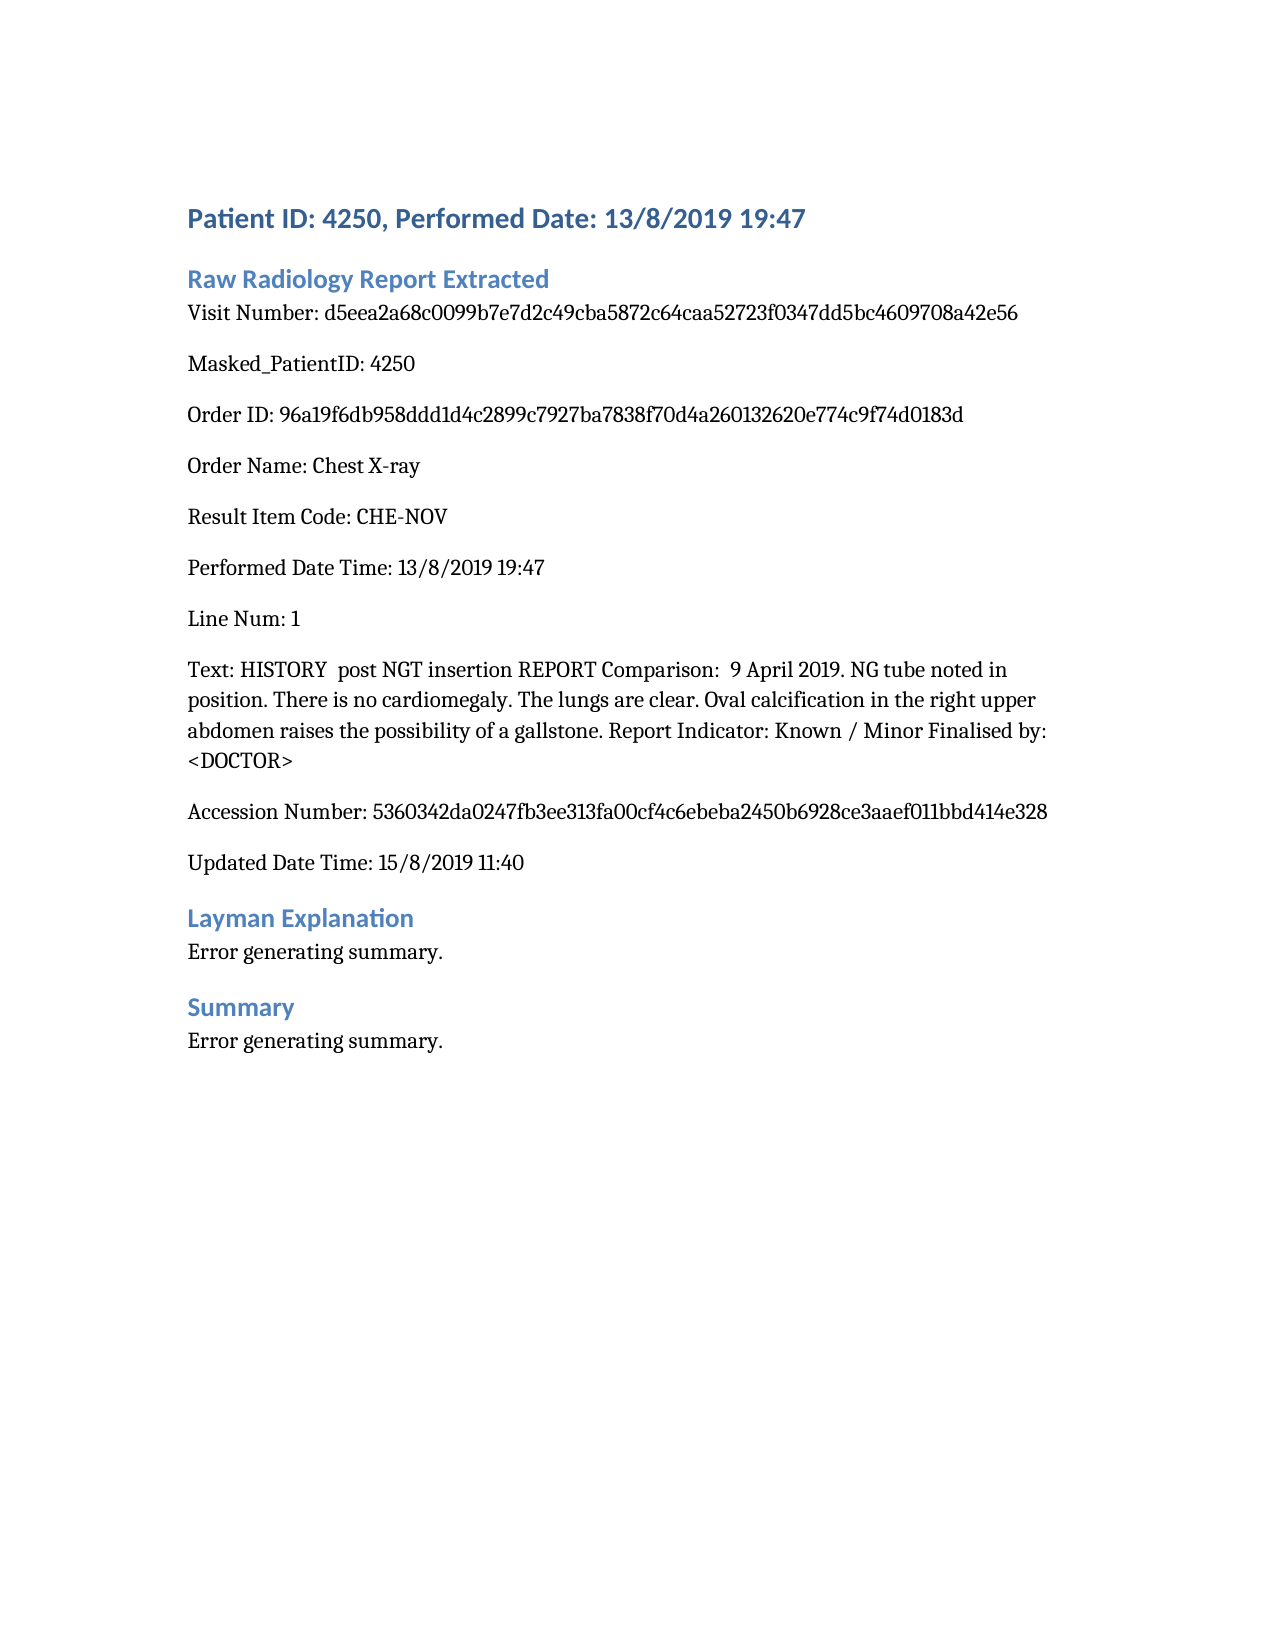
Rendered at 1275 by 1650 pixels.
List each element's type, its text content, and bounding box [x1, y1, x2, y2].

text Order Name: Chest X-ray [187, 453, 1087, 479]
subtitle Raw Radiology Report Extracted [187, 262, 1087, 295]
text Error generating summary. [187, 939, 1087, 965]
text Error generating summary. [187, 1028, 1087, 1054]
text Accession Number: 5360342da0247fb3ee313fa00cf4c6ebeba2450b6928ce3aaef011bbd414e328 [187, 799, 1087, 825]
text Performed Date Time: 13/8/2019 19:47 [187, 555, 1087, 581]
subtitle Summary [187, 990, 1087, 1023]
text Line Num: 1 [187, 606, 1087, 632]
text Masked_PatientID: 4250 [187, 351, 1087, 377]
subtitle Patient ID: 4250, Performed Date: 13/8/2019 19:47 [187, 200, 1087, 236]
text Result Item Code: CHE-NOV [187, 504, 1087, 530]
text Visit Number: d5eea2a68c0099b7e7d2c49cba5872c64caa52723f0347dd5bc4609708a42e56 [187, 300, 1087, 326]
text Order ID: 96a19f6db958ddd1d4c2899c7927ba7838f70d4a260132620e774c9f74d0183d [187, 402, 1087, 428]
text Text: HISTORY post NGT insertion REPORT Comparison: 9 April 2019. NG tube noted in position. There is no cardiomegaly. The lungs are clear. Oval calcification in the right upper abdomen raises the possibility of a gallstone. Report Indicator: Known / Minor Finalised by: <DOCTOR> [187, 657, 1087, 774]
text Updated Date Time: 15/8/2019 11:40 [187, 850, 1087, 876]
subtitle Layman Explanation [187, 901, 1087, 934]
